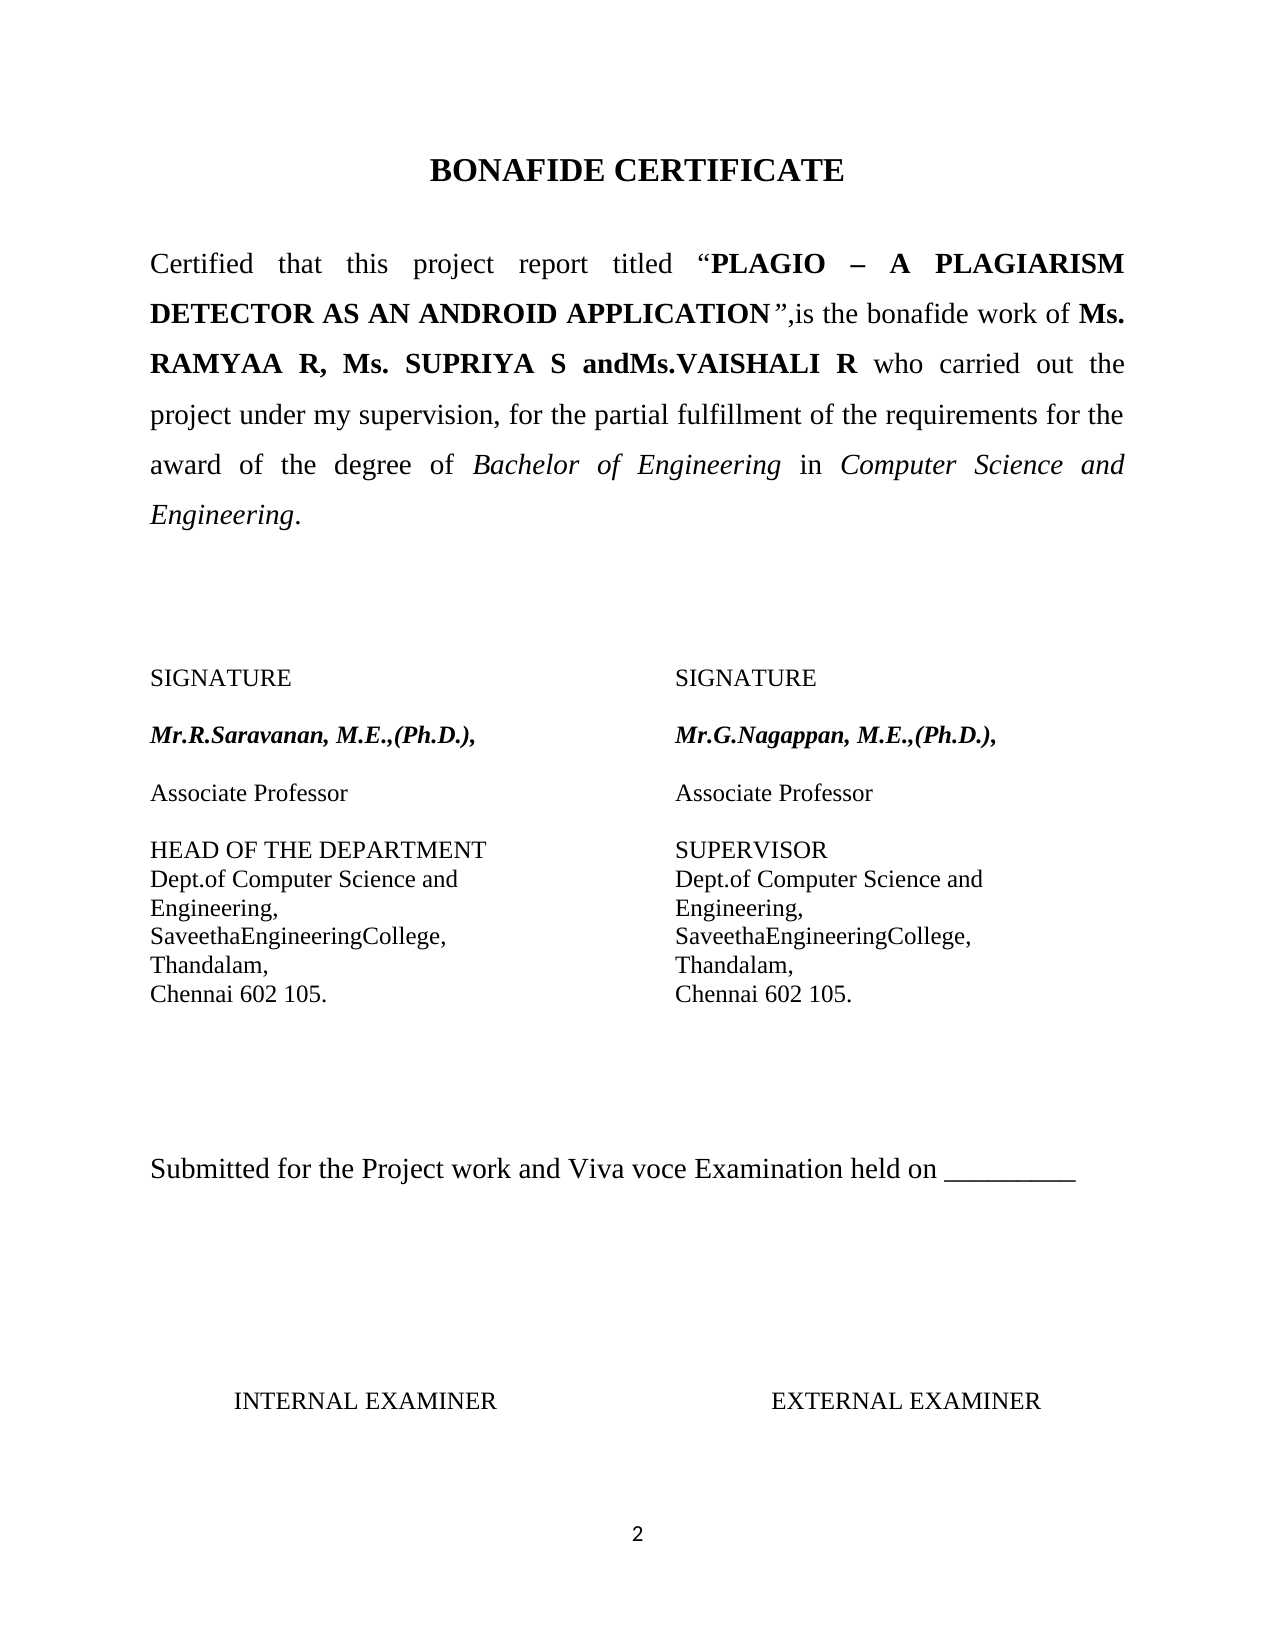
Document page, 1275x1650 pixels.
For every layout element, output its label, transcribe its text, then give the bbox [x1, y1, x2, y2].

text Certified that this project report titled “PLAGIO – A PLAGIARISM DETECTOR AS AN ANDROID APPLICATION”,is the bonafide work of Ms. RAMYAA R, Ms. SUPRIYA S andMs.VAISHALI R who carried out the project under my supervision, for the partial fulfillment of the requirements for the award of the degree of Bachelor of Engineering in Computer Science and Engineering. [150, 246, 1125, 531]
text Dept.of Computer Science and Dept.of Computer Science and [75, 864, 1125, 893]
text Associate Professor Associate Professor [150, 778, 1125, 806]
text BONAFIDE CERTIFICATE [150, 150, 1125, 188]
text SIGNATURE SIGNATURE [150, 663, 1125, 691]
text HEAD OF THE DEPARTMENT SUPERVISOR [150, 835, 1125, 864]
text Chennai 602 105. Chennai 602 105. [150, 979, 1125, 1008]
text SaveethaEngineeringCollege, SaveethaEngineeringCollege, [150, 921, 1125, 950]
text Engineering, Engineering, [150, 893, 1125, 921]
text Submitted for the Project work and Viva voce Examination held on _________ [150, 1151, 1125, 1185]
text Mr.R.Saravanan, M.E.,(Ph.D.), Mr.G.Nagappan, M.E.,(Ph.D.), [150, 720, 1125, 749]
text INTERNAL EXAMINER EXTERNAL EXAMINER [150, 1386, 1125, 1415]
text Thandalam, Thandalam, [150, 950, 1125, 979]
